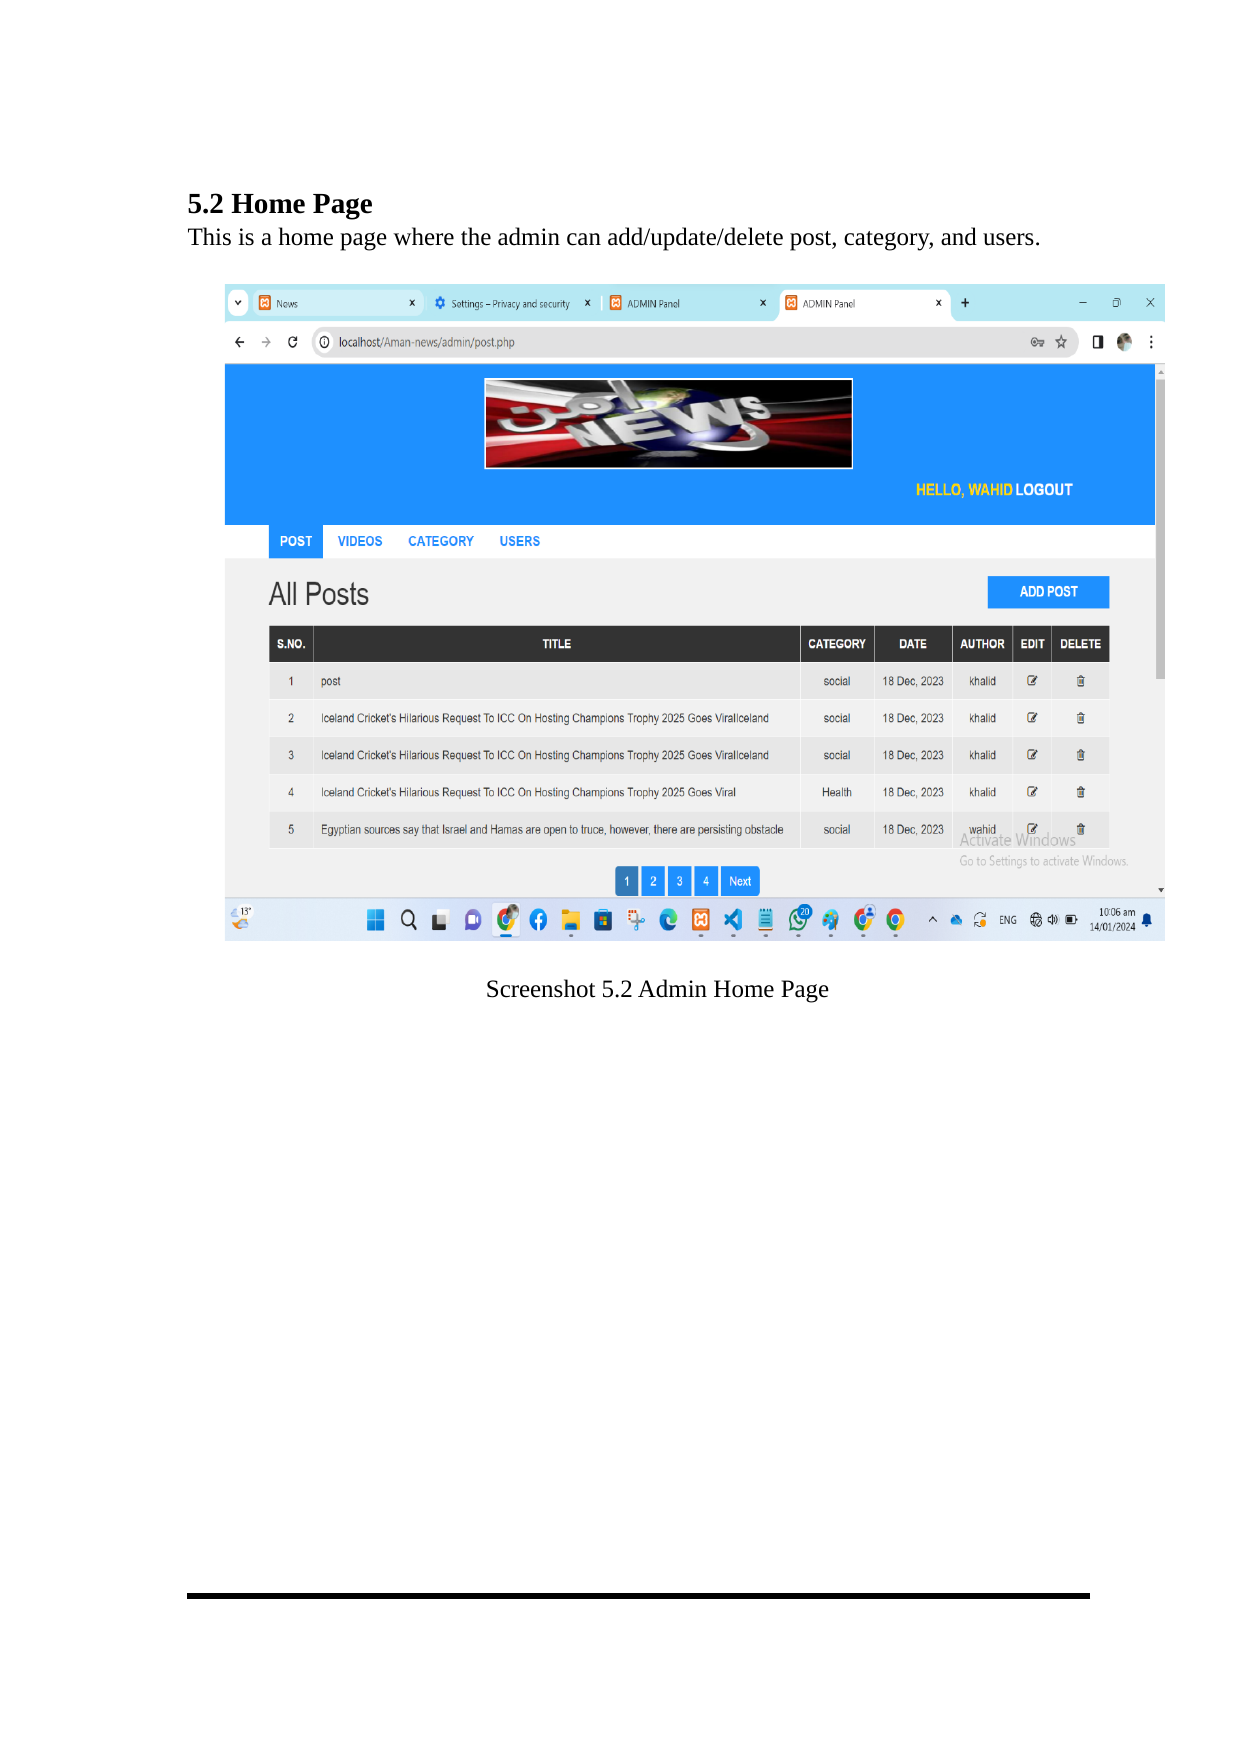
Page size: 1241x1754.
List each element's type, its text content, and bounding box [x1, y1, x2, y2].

picture [224, 284, 1165, 941]
list Screenshot 5.2 Admin Home Page [225, 974, 1090, 1003]
text 5.2 Home Page [187, 186, 1090, 220]
text This is a home page where the admin can add/update/delete post, category, and users. [187, 222, 1090, 251]
